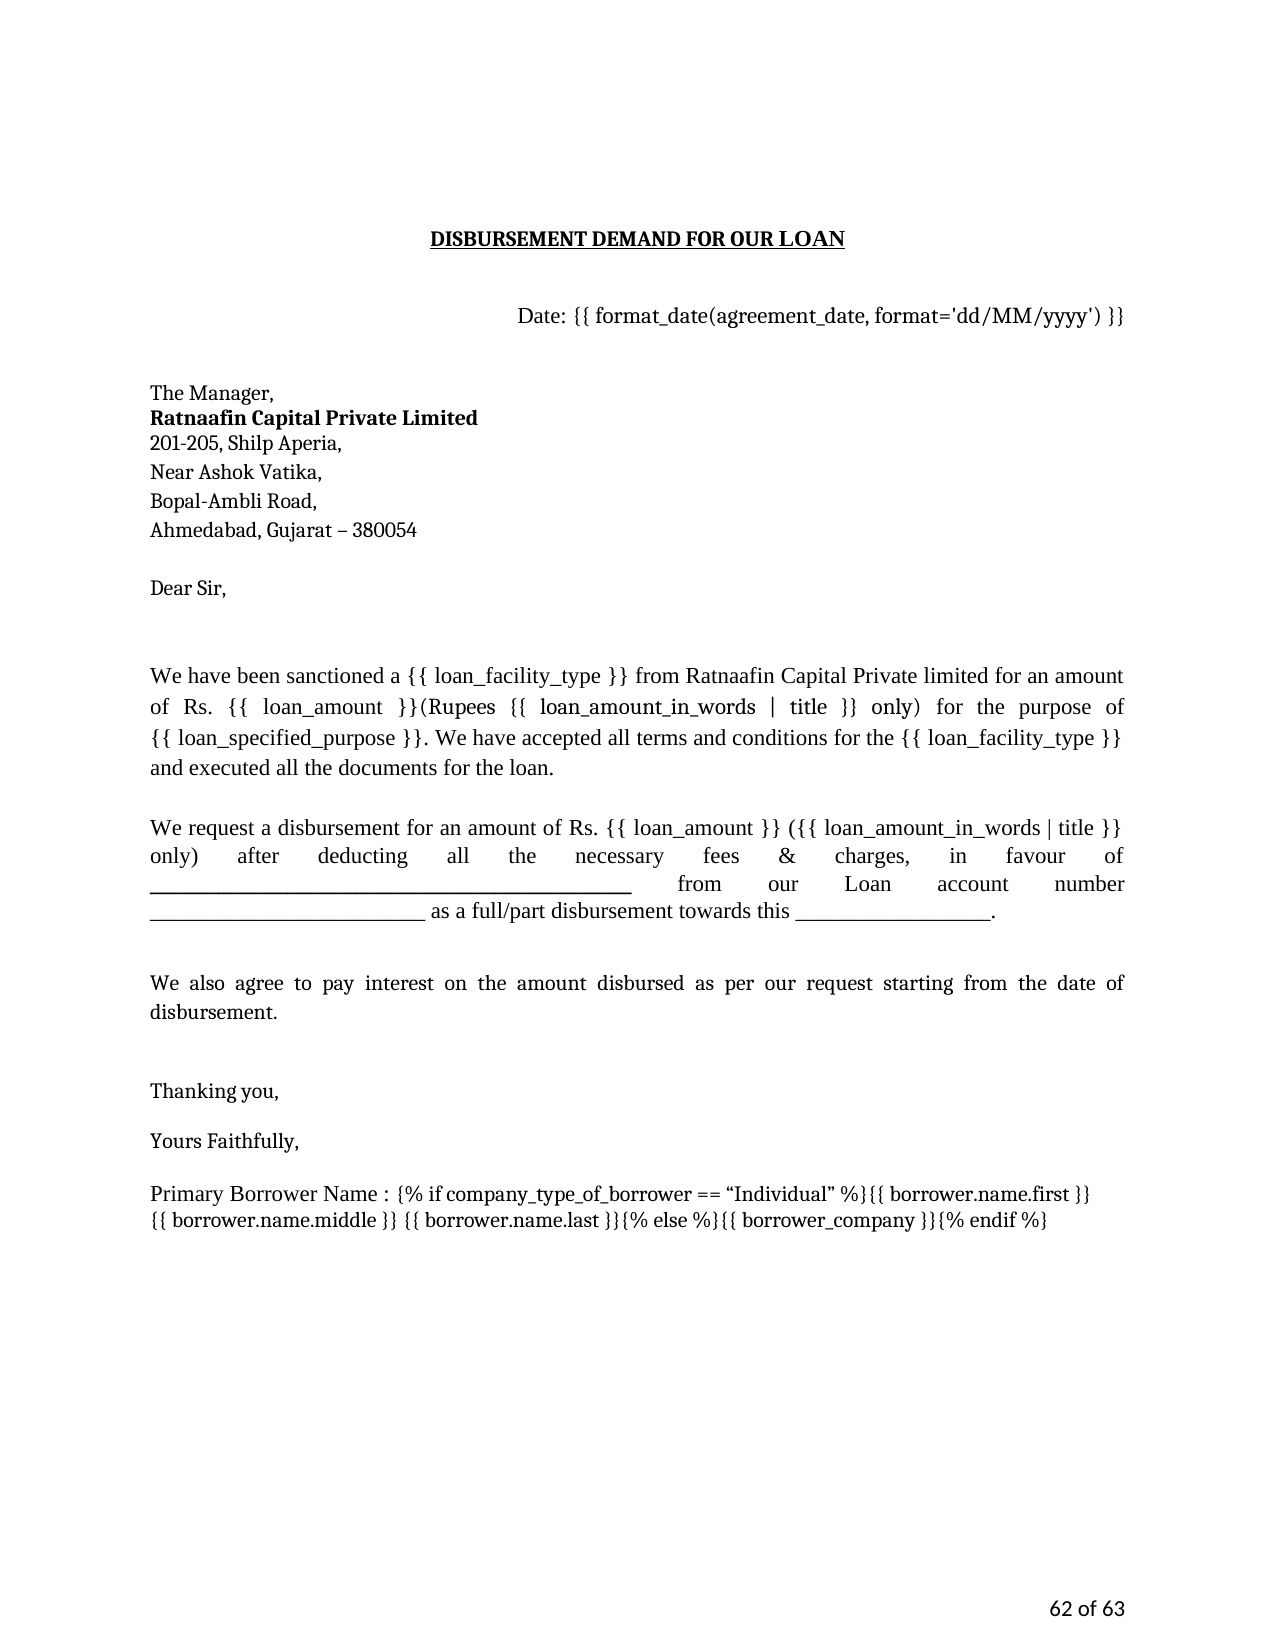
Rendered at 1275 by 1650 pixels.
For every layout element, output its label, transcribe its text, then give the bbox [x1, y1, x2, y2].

text We request a disbursement for an amount of Rs. {{ loan_amount }} ({{ loan_amount_in_words | title }} only) after deducting all the necessary fees & charges, in favour of __________________________________________ from our Loan account number ________________________ as a full/part disbursement towards this _________________. [150, 814, 1125, 923]
text The Manager, [150, 381, 1125, 406]
text Date: {{ format_date(agreement_date, format='dd/MM/yyyy') }} [150, 302, 1125, 329]
text We have been sanctioned a {{ loan_facility_type }} from Ratnaafin Capital Private limited for an amount of Rs. {{ loan_amount }}(Rupees {{ loan_amount_in_words | title }} only) for the purpose of {{ loan_specified_purpose }}. We have accepted all terms and conditions for the {{ loan_facility_type }} and executed all the documents for the loan. [150, 663, 1125, 780]
text Near Ashok Vatika, [150, 460, 1125, 485]
text 201-205, Shilp Aperia, [150, 431, 1125, 456]
text Ratnaafin Capital Private Limited [150, 406, 1125, 431]
text DISBURSEMENT DEMAND FOR OUR LOAN [150, 224, 1125, 251]
text Dear Sir, [150, 576, 1125, 601]
text Primary Borrower Name : {% if company_type_of_borrower == “Individual” %}{{ borrower.name.first }} {{ borrower.name.middle }} {{ borrower.name.last }}{% else %}{{ borrower_company }}{% endif %} [150, 1179, 1125, 1233]
text Ahmedabad, Gujarat – 380054 [150, 518, 1125, 543]
text Thanking you, [150, 1079, 1125, 1104]
text Yours Faithfully, [150, 1129, 1125, 1154]
text Bopal-Ambli Road, [150, 489, 1125, 514]
text We also agree to pay interest on the amount disbursed as per our request starting from the date of disbursement. [150, 970, 1125, 1024]
